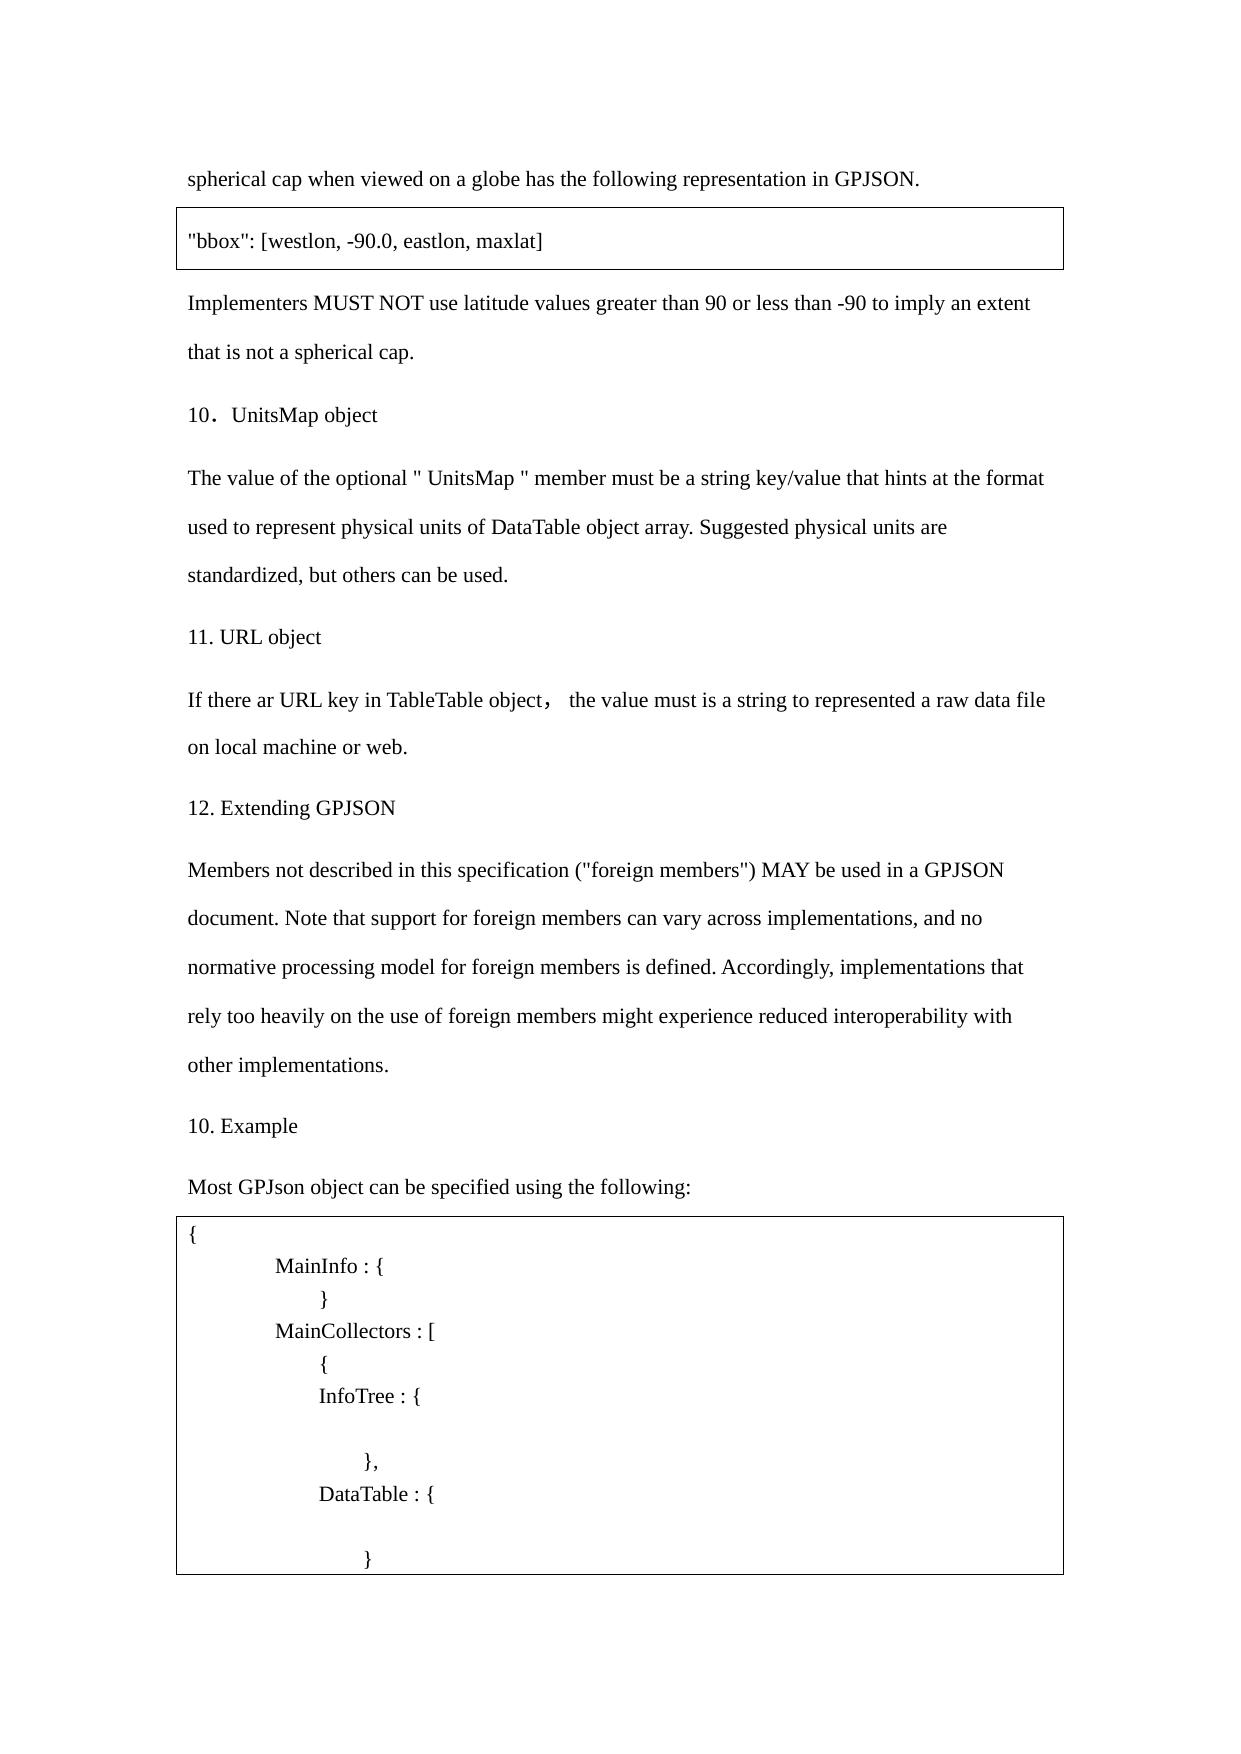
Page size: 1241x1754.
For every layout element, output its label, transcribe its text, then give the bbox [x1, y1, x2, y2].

text 10．UnitsMap object [187, 397, 1053, 429]
text 11. URL object [187, 620, 1053, 653]
table_header "bbox": [westlon, -90.0, eastlon, maxlat] [177, 208, 1063, 269]
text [187, 162, 1053, 194]
text If there ar URL key in TableTable object， the value must is a string to represented a raw data file on local machine or web. [187, 682, 1053, 763]
text 12. Extending GPJSON [187, 792, 1053, 824]
text 10. Example [187, 1109, 1053, 1142]
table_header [177, 1217, 1063, 1574]
text The value of the optional " UnitsMap " member must be a string key/value that hints at the format used to represent physical units of DataTable object array. Suggested physical units are standardized, but others can be used. [187, 461, 1053, 591]
text Most GPJson object can be specified using the following: [187, 1171, 1053, 1203]
text Implementers MUST NOT use latitude values greater than 90 or less than -90 to imply an extent that is not a spherical cap. [187, 287, 1053, 368]
text Members not described in this specification ("foreign members") MAY be used in a GPJSON document. Note that support for foreign members can vary across implementations, and no normative processing model for foreign members is defined. Accordingly, implementations that rely too heavily on the use of foreign members might experience reduced interoperability with other implementations. [187, 853, 1053, 1081]
